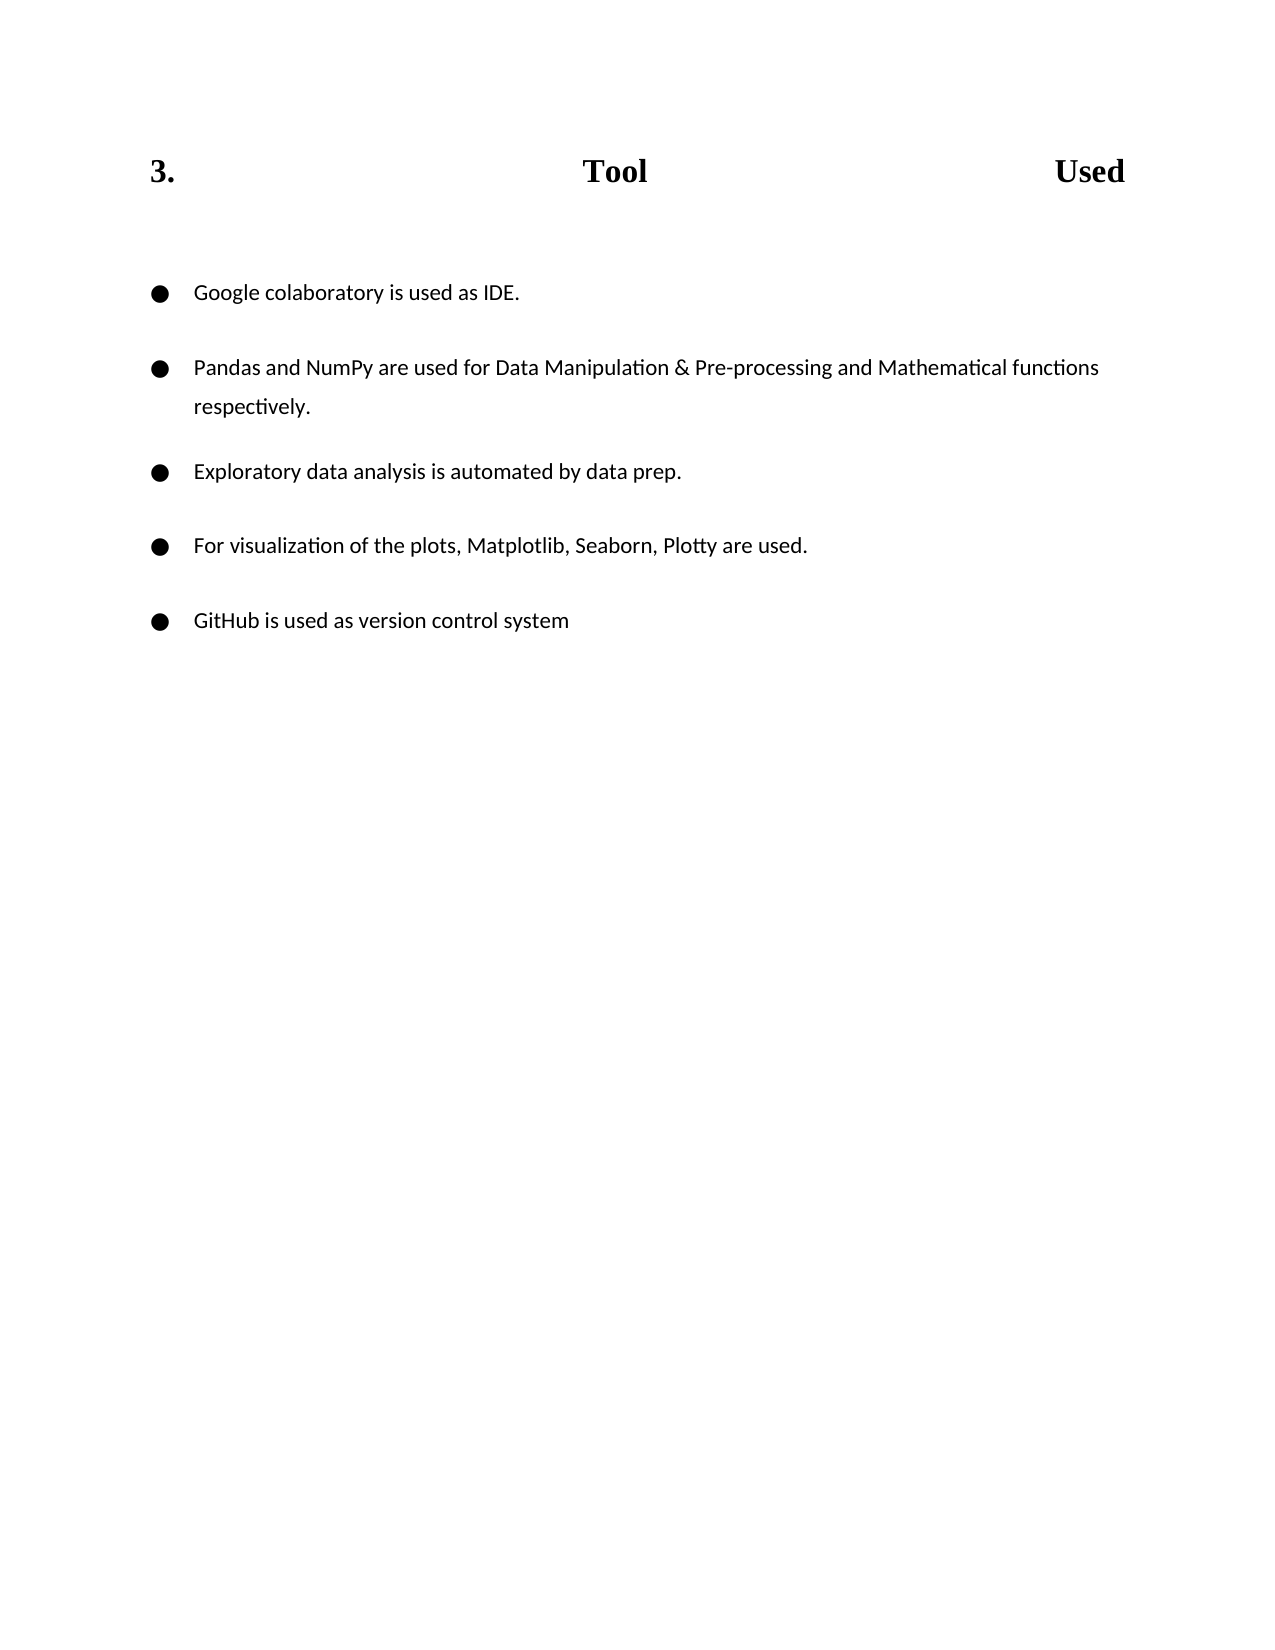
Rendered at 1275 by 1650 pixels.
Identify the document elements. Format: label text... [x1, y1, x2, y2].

text 3. Tool Used [150, 151, 1125, 231]
list Google colaboratory is used as IDE. [150, 266, 1125, 313]
list Exploratory data analysis is automated by data prep. [150, 445, 1125, 492]
list Pandas and NumPy are used for Data Manipulation & Pre-processing and Mathematical functions respectively. [150, 341, 1125, 420]
list GitHub is used as version control system [150, 595, 1125, 642]
list For visualization of the plots, Matplotlib, Seaborn, Plotty are used. [150, 520, 1125, 567]
